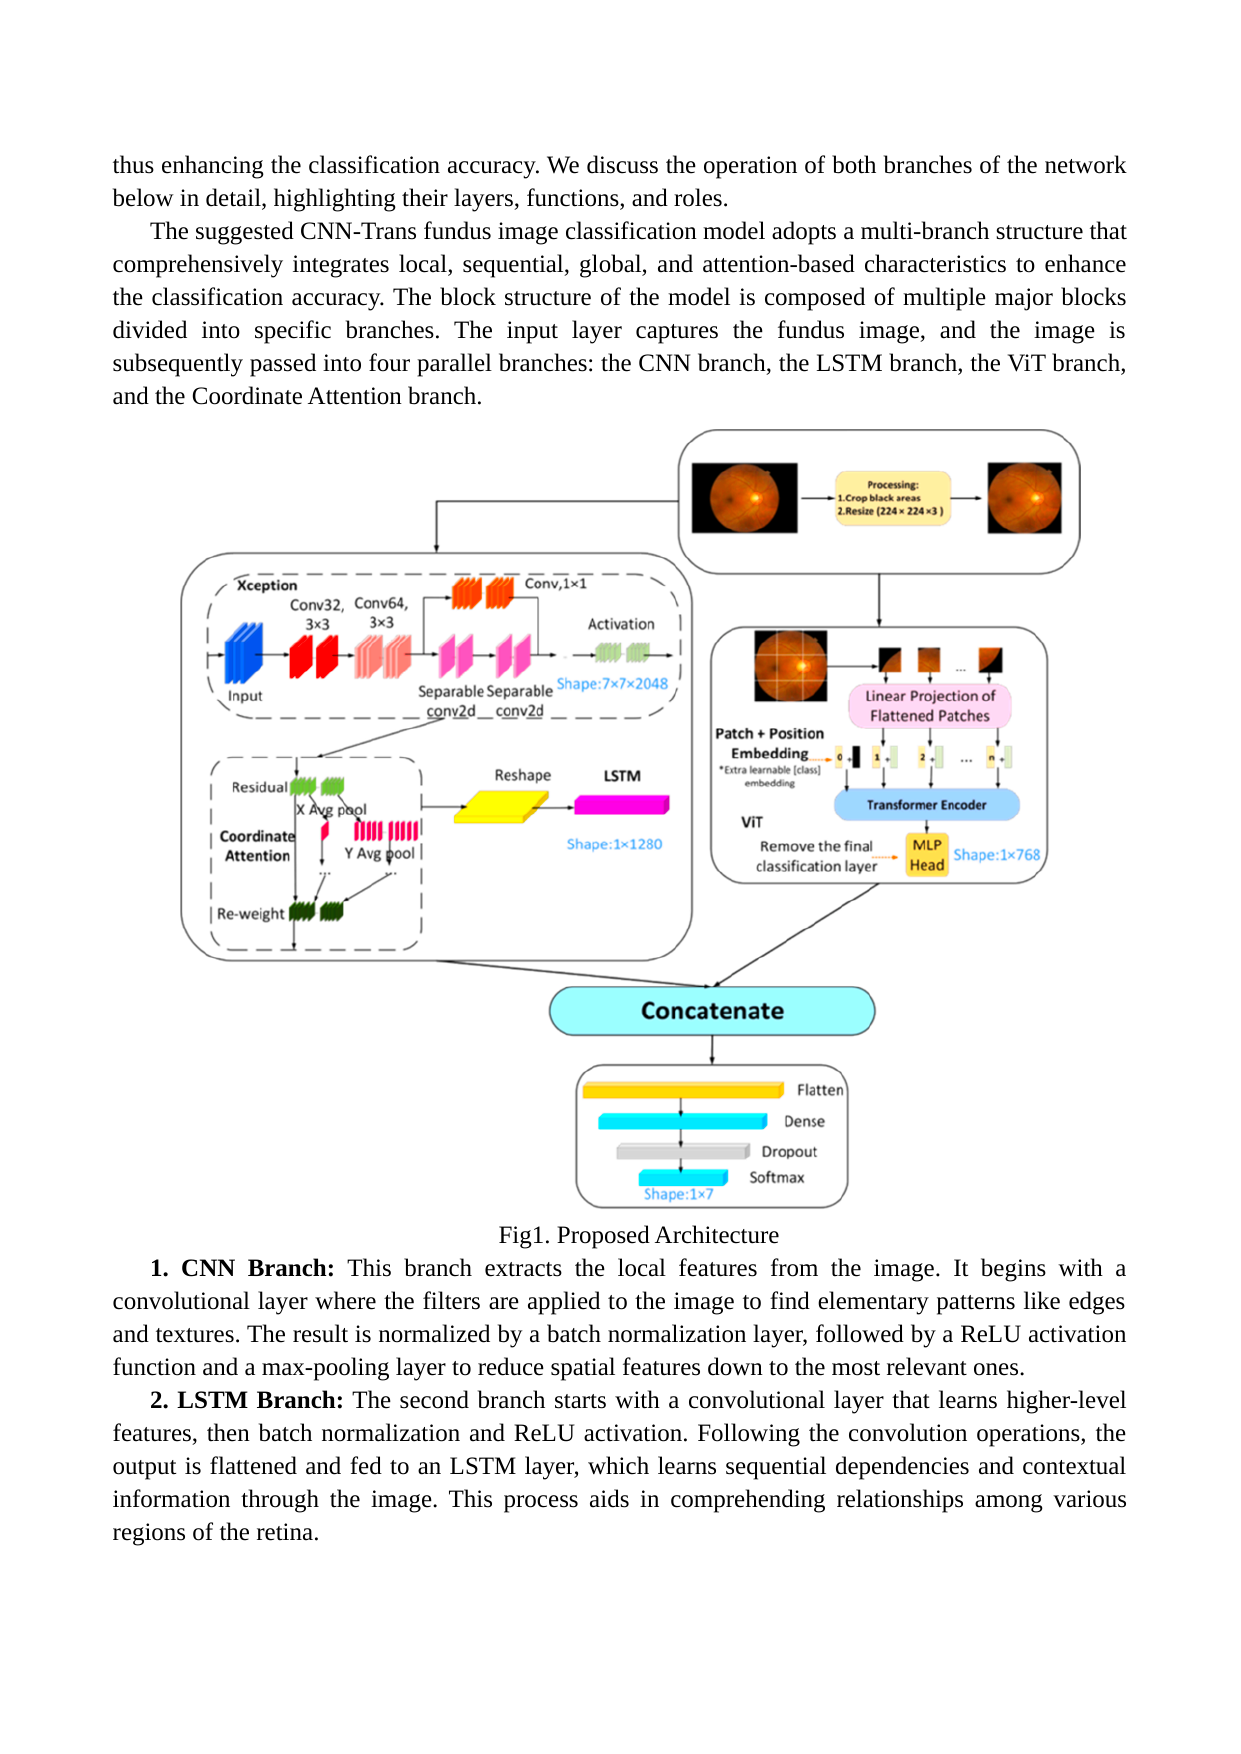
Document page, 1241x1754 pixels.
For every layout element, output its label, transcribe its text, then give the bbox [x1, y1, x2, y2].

text Fig1. Proposed Architecture [112, 1220, 1128, 1248]
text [112, 150, 1128, 212]
picture [150, 414, 1091, 1215]
text 1. CNN Branch: This branch extracts the local features from the image. It begins with a convolutional layer where the filters are applied to the image to find elementary patterns like edges and textures. The result is normalized by a batch normalization layer, followed by a ReLU activation function and a max-pooling layer to reduce spatial features down to the most relevant ones. [112, 1253, 1128, 1381]
text The suggested CNN-Trans fundus image classification model adopts a multi-branch structure that comprehensively integrates local, sequential, global, and attention-based characteristics to enhance the classification accuracy. The block structure of the model is composed of multiple major blocks divided into specific branches. The input layer captures the fundus image, and the image is subsequently passed into four parallel branches: the CNN branch, the LSTM branch, the ViT branch, and the Coordinate Attention branch. [112, 216, 1128, 410]
text 2. LSTM Branch: The second branch starts with a convolutional layer that learns higher-level features, then batch normalization and ReLU activation. Following the convolution operations, the output is flattened and fed to an LSTM layer, which learns sequential dependencies and contextual information through the image. This process aids in comprehending relationships among various regions of the retina. [112, 1385, 1128, 1546]
